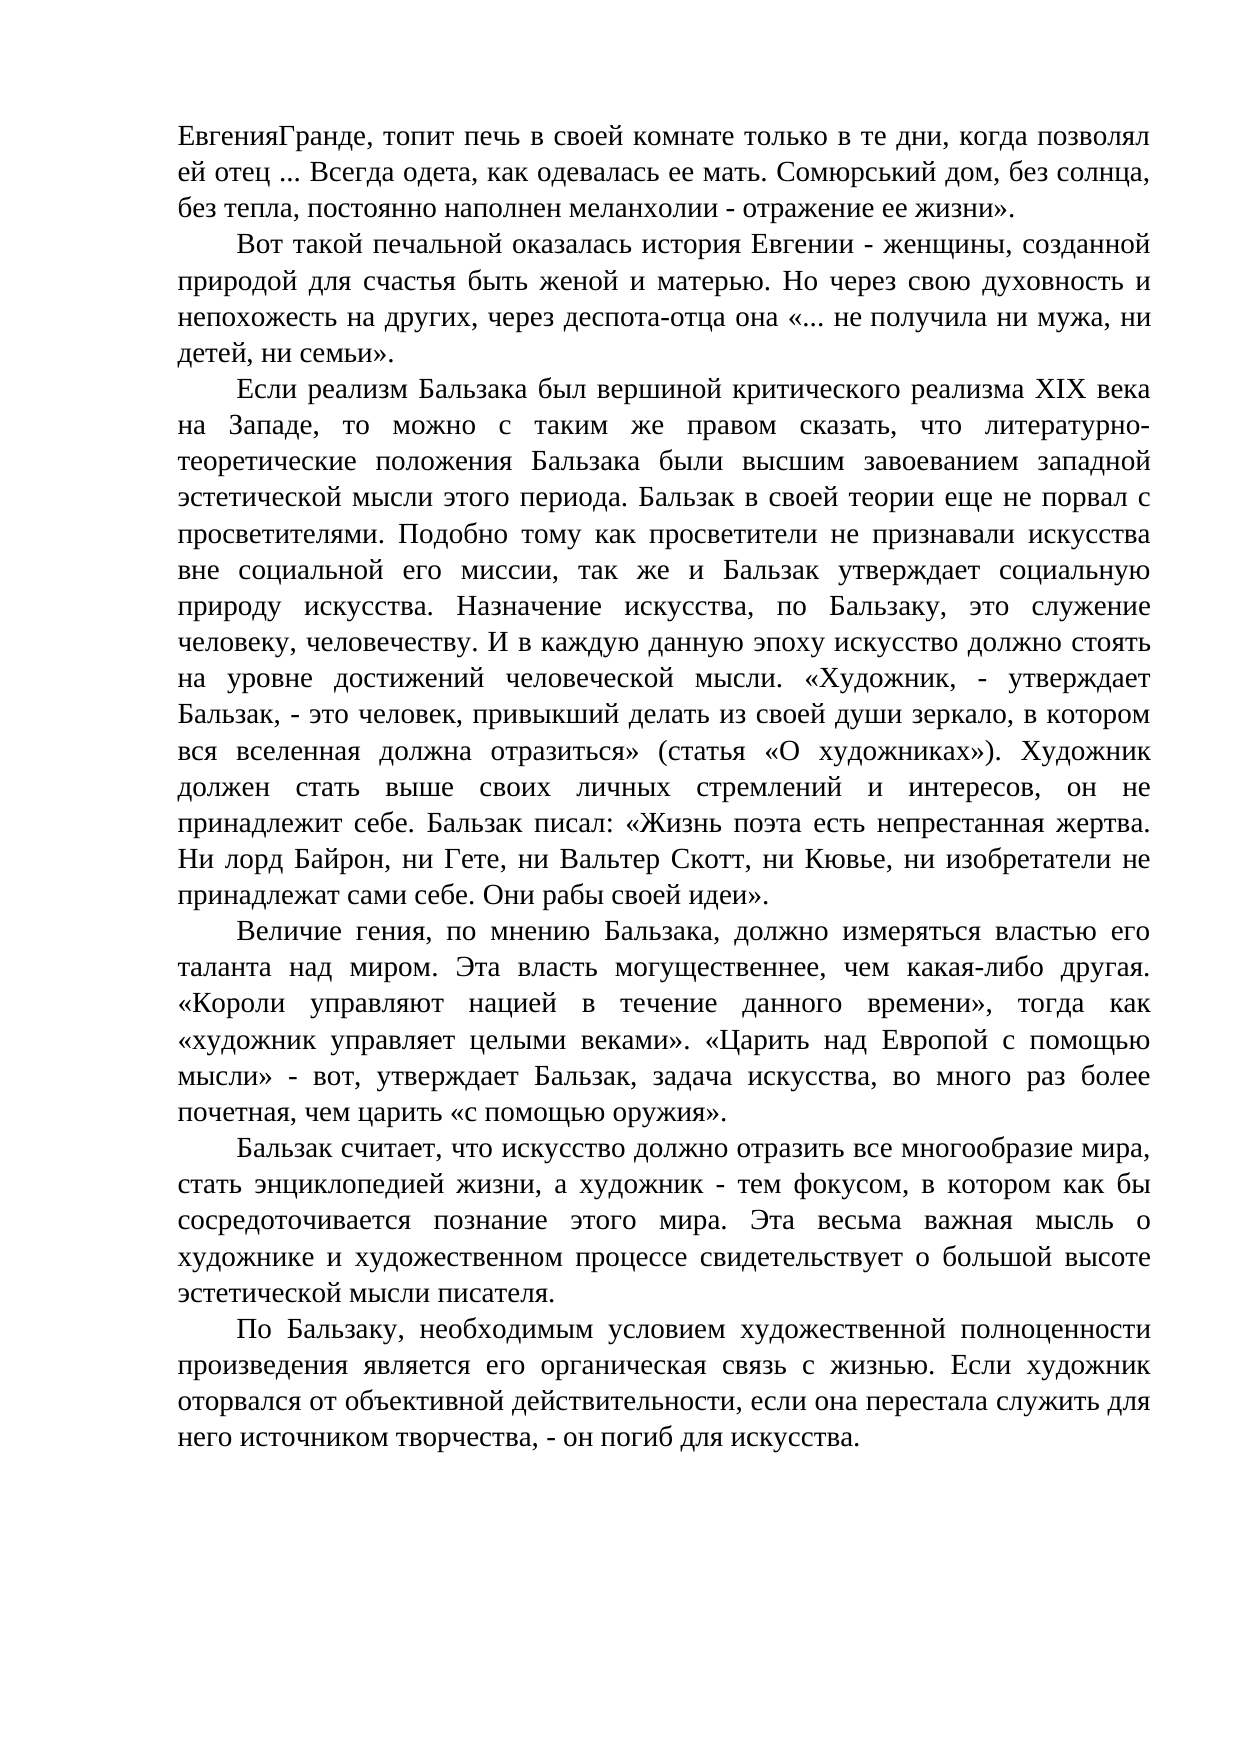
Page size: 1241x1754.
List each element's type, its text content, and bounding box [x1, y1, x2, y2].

text Величие гения, по мнению Бальзака, должно измеряться властью его таланта над миром. Эта власть могущественнее, чем какая-либо другая. «Короли управляют нацией в течение данного времени», тогда как «художник управляет целыми веками». «Царить над Европой с помощью мысли» - вот, утверждает Бальзак, задача искусства, во много раз более почетная, чем царить «с помощью оружия». [177, 913, 1152, 1128]
text Вот такой печальной оказалась история Евгении - женщины, созданной природой для счастья быть женой и матерью. Но через свою духовность и непохожесть на других, через деспота-отца она «... не получила ни мужа, ни детей, ни семьи». [177, 227, 1152, 368]
text Если реализм Бальзака был вершиной критического реализма XIX века на Западе, то можно с таким же правом сказать, что литературно-теоретические положения Бальзака были высшим завоеванием западной эстетической мысли этого периода. Бальзак в своей теории еще не порвал с просветителями. Подобно тому как просветители не признавали искусства вне социальной его миссии, так же и Бальзак утверждает социальную природу искусства. Назначение искусства, по Бальзаку, это служение человеку, человечеству. И в каждую данную эпоху искусство должно стоять на уровне достижений человеческой мысли. «Художник, - утверждает Бальзак, - это человек, привыкший делать из своей души зеркало, в котором вся вселенная должна отразиться» (статья «О художниках»). Художник должен стать выше своих личных стремлений и интересов, он не принадлежит себе. Бальзак писал: «Жизнь поэта есть непрестанная жертва. Ни лорд Байрон, ни Гете, ни Вальтер Скотт, ни Кювье, ни изобретатели не принадлежат сами себе. Они рабы своей идеи». [177, 371, 1152, 911]
text По Бальзаку, необходимым условием художественной полноценности произведения является его органическая связь с жизнью. Если художник оторвался от объективной действительности, если она перестала служить для него источником творчества, - он погиб для искусства. [177, 1311, 1152, 1453]
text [177, 118, 1152, 224]
text Бальзак считает, что искусство должно отразить все многообразие мира, стать энциклопедией жизни, а художник - тем фокусом, в котором как бы сосредоточивается познание этого мира. Эта весьма важная мысль о художнике и художественном процессе свидетельствует о большой высоте эстетической мысли писателя. [177, 1130, 1152, 1308]
